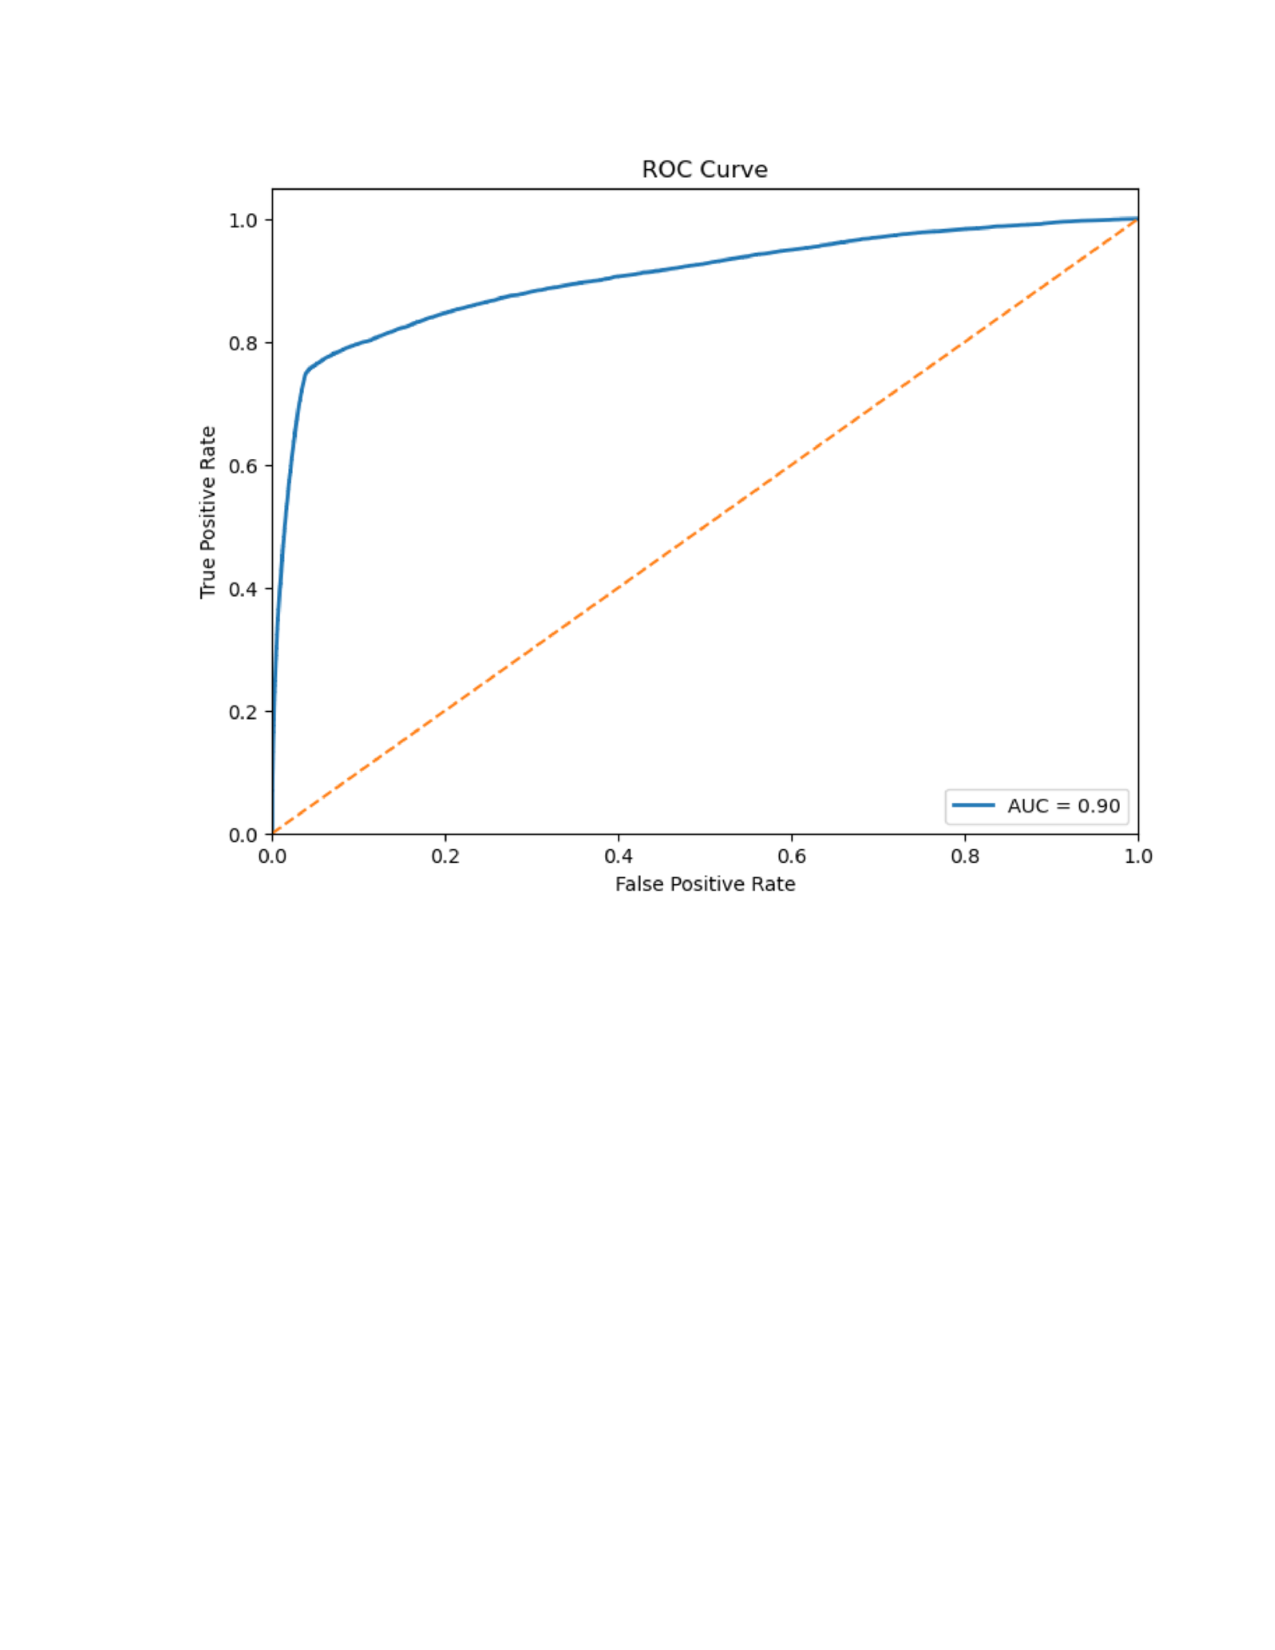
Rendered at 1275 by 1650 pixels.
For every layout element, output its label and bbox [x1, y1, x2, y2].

picture [187, 150, 1163, 907]
